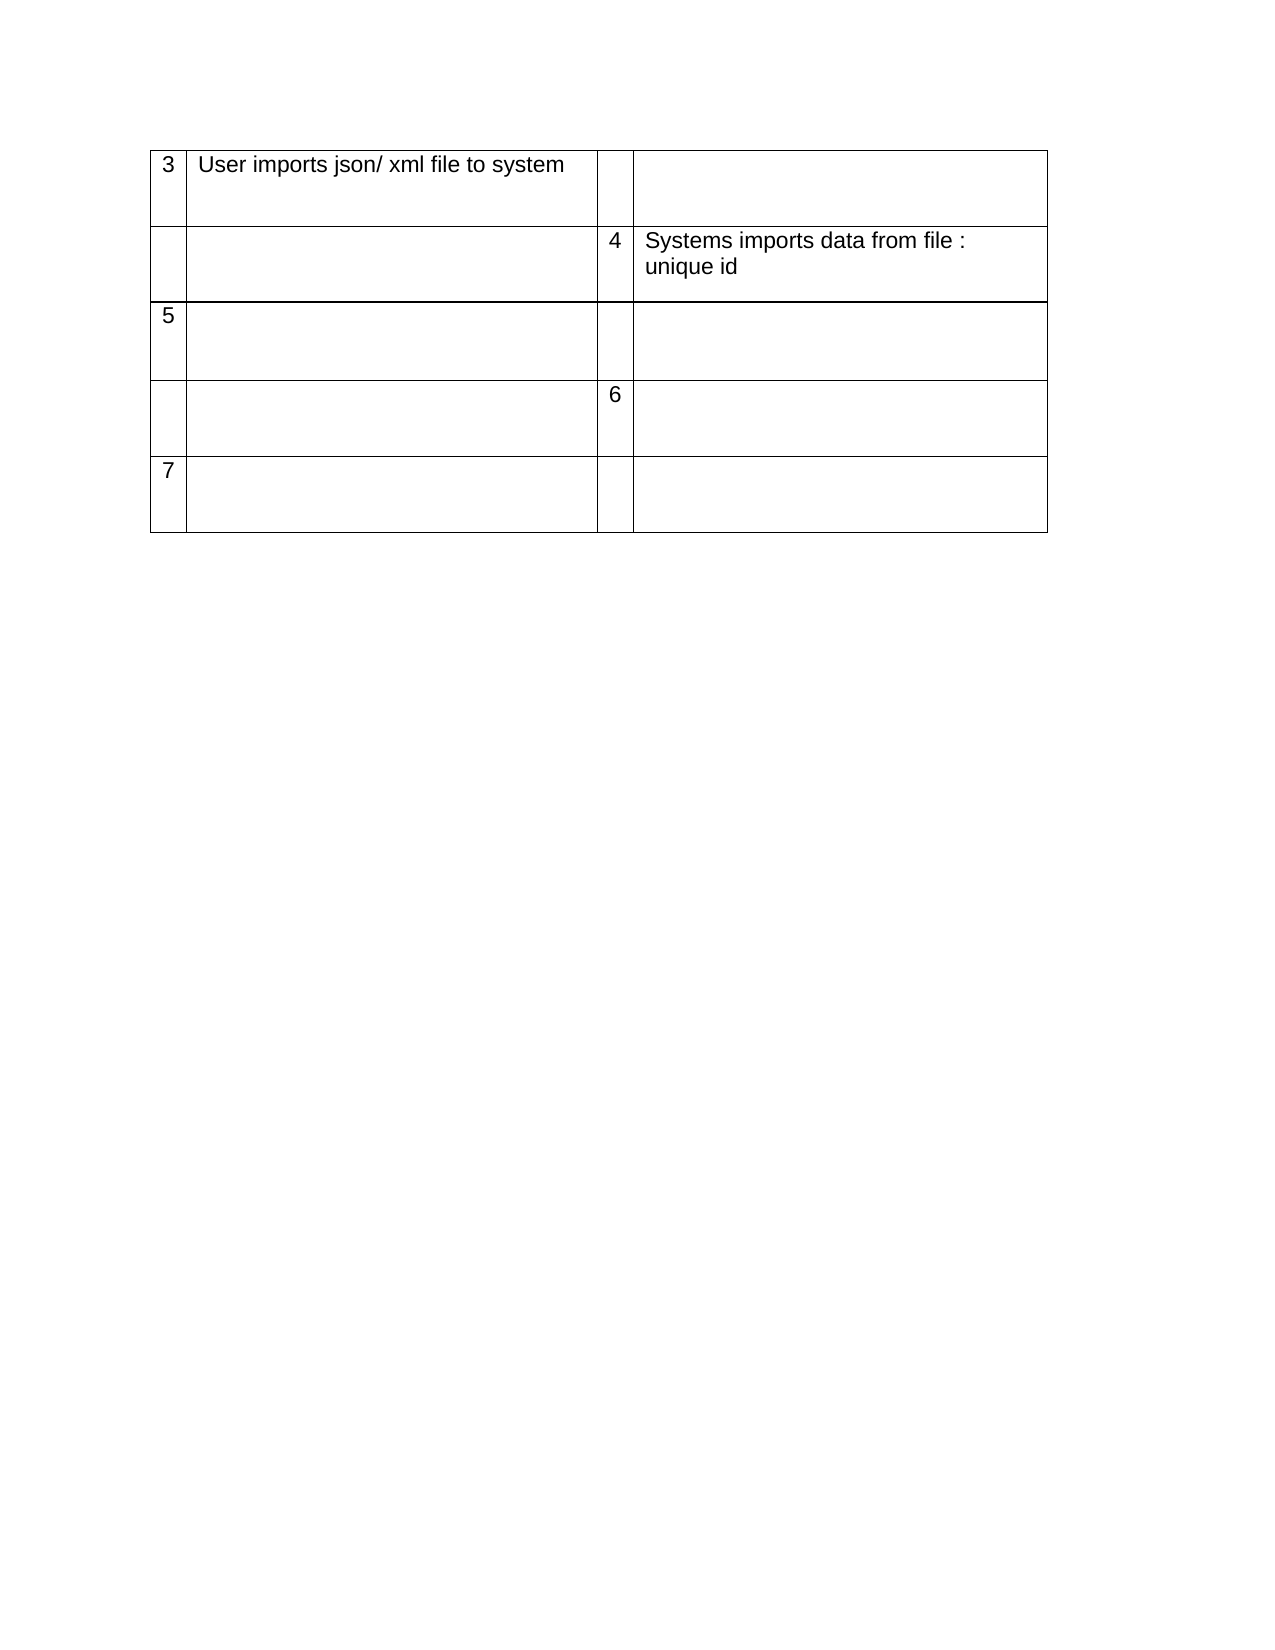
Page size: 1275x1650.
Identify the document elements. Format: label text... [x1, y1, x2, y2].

table_cell User imports json/ xml file to system [187, 151, 597, 226]
table_cell [634, 457, 1047, 532]
table_cell 4 [598, 227, 633, 301]
table_cell Systems imports data from file : unique id [634, 227, 1047, 301]
table_cell [598, 151, 633, 226]
table_cell 3 [151, 151, 186, 226]
table_cell [634, 381, 1047, 456]
table_cell 5 [151, 303, 186, 380]
table_cell [598, 457, 633, 532]
table_cell [634, 303, 1047, 380]
table_cell [187, 457, 597, 532]
table_cell [634, 151, 1047, 226]
table_cell [151, 381, 186, 456]
table_cell [151, 227, 186, 301]
table_cell [187, 303, 597, 380]
table_cell [187, 381, 597, 456]
table_cell [187, 227, 597, 301]
table_cell 7 [151, 457, 186, 532]
table_cell 6 [598, 381, 633, 456]
table_cell [598, 303, 633, 380]
